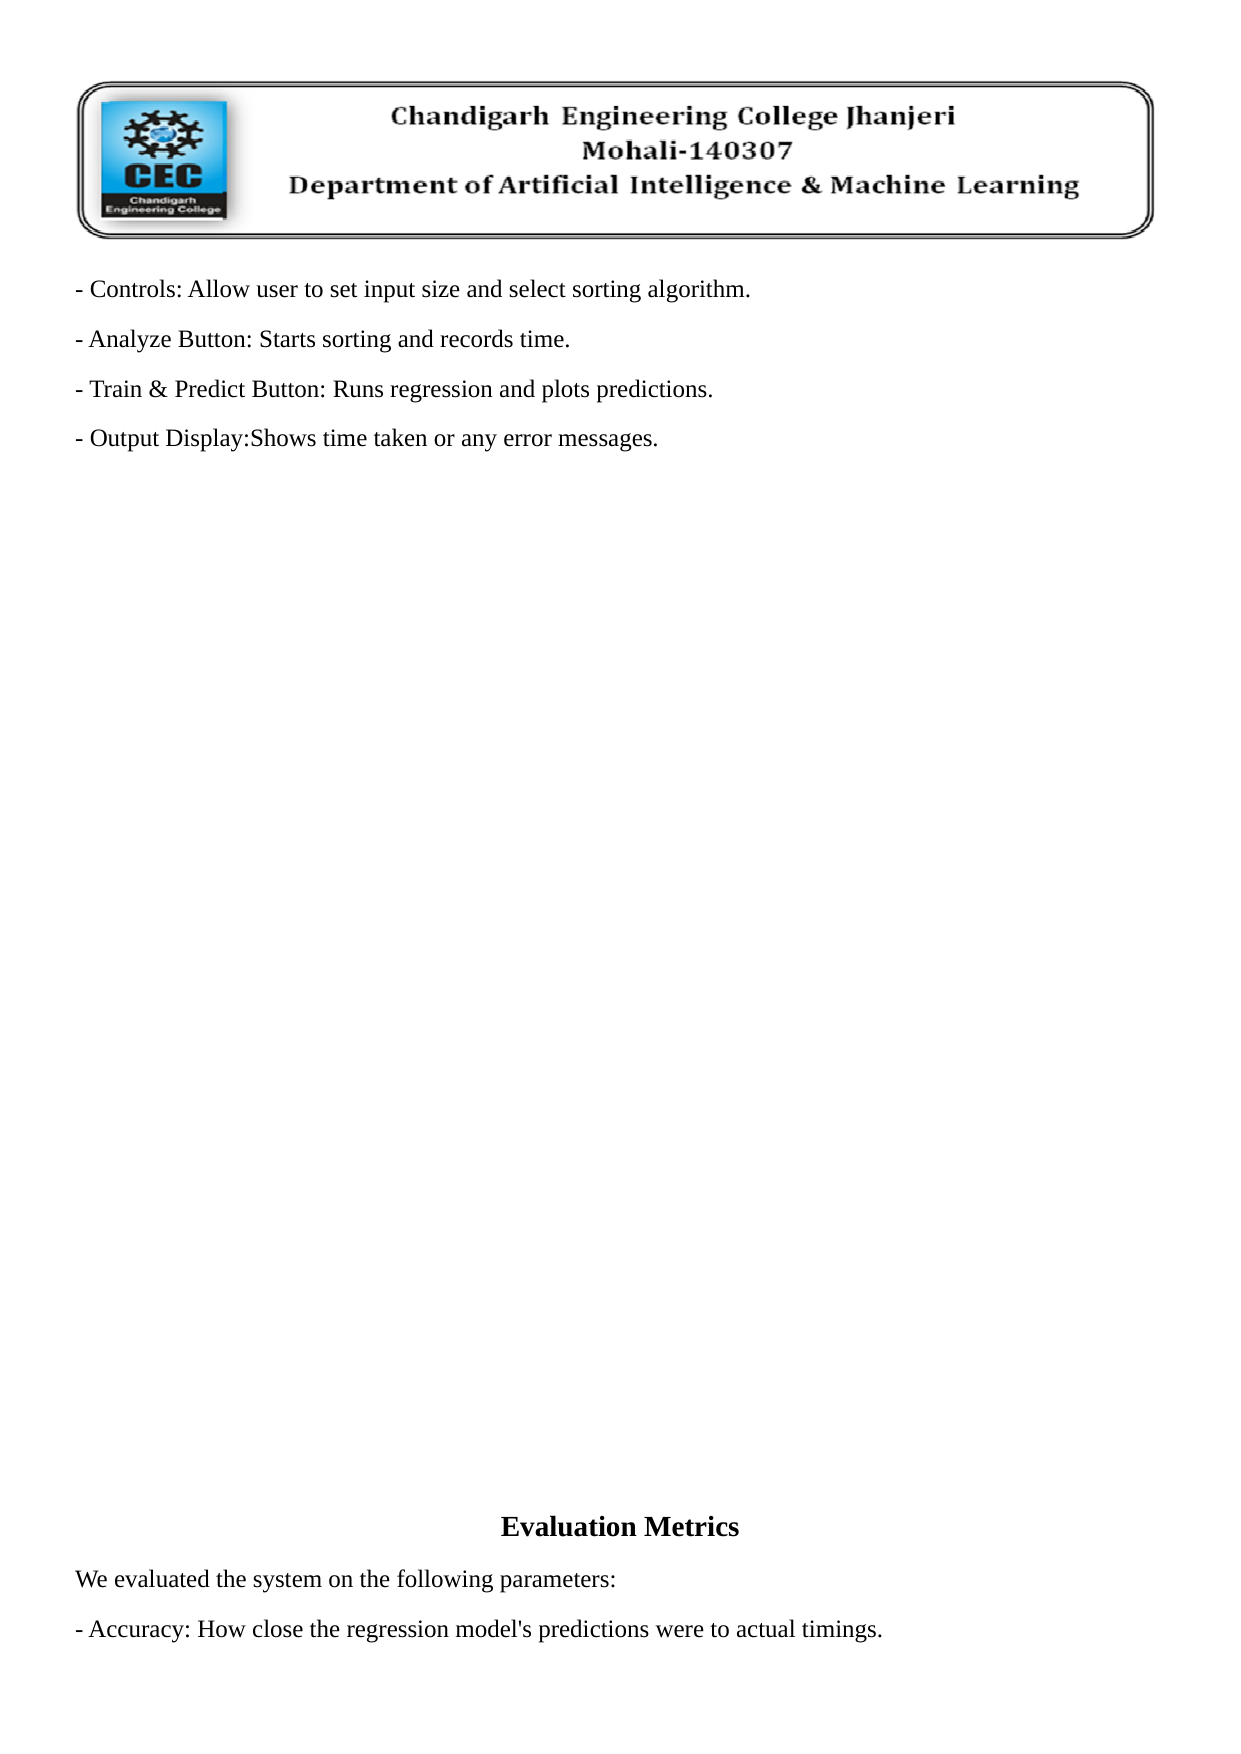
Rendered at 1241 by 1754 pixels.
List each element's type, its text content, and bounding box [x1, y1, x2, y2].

text - Analyze Button: Starts sorting and records time. [75, 324, 1165, 353]
picture [75, 73, 1167, 244]
text Evaluation Metrics [75, 1509, 1165, 1543]
text - Train & Predict Button: Runs regression and plots predictions. [75, 374, 1165, 402]
text - Output Display:Shows time taken or any error messages. [75, 423, 1165, 452]
text - Controls: Allow user to set input size and select sorting algorithm. [75, 274, 1165, 303]
text - Accuracy: How close the regression model's predictions were to actual timings. [75, 1614, 1165, 1643]
text We evaluated the system on the following parameters: [75, 1564, 1165, 1593]
